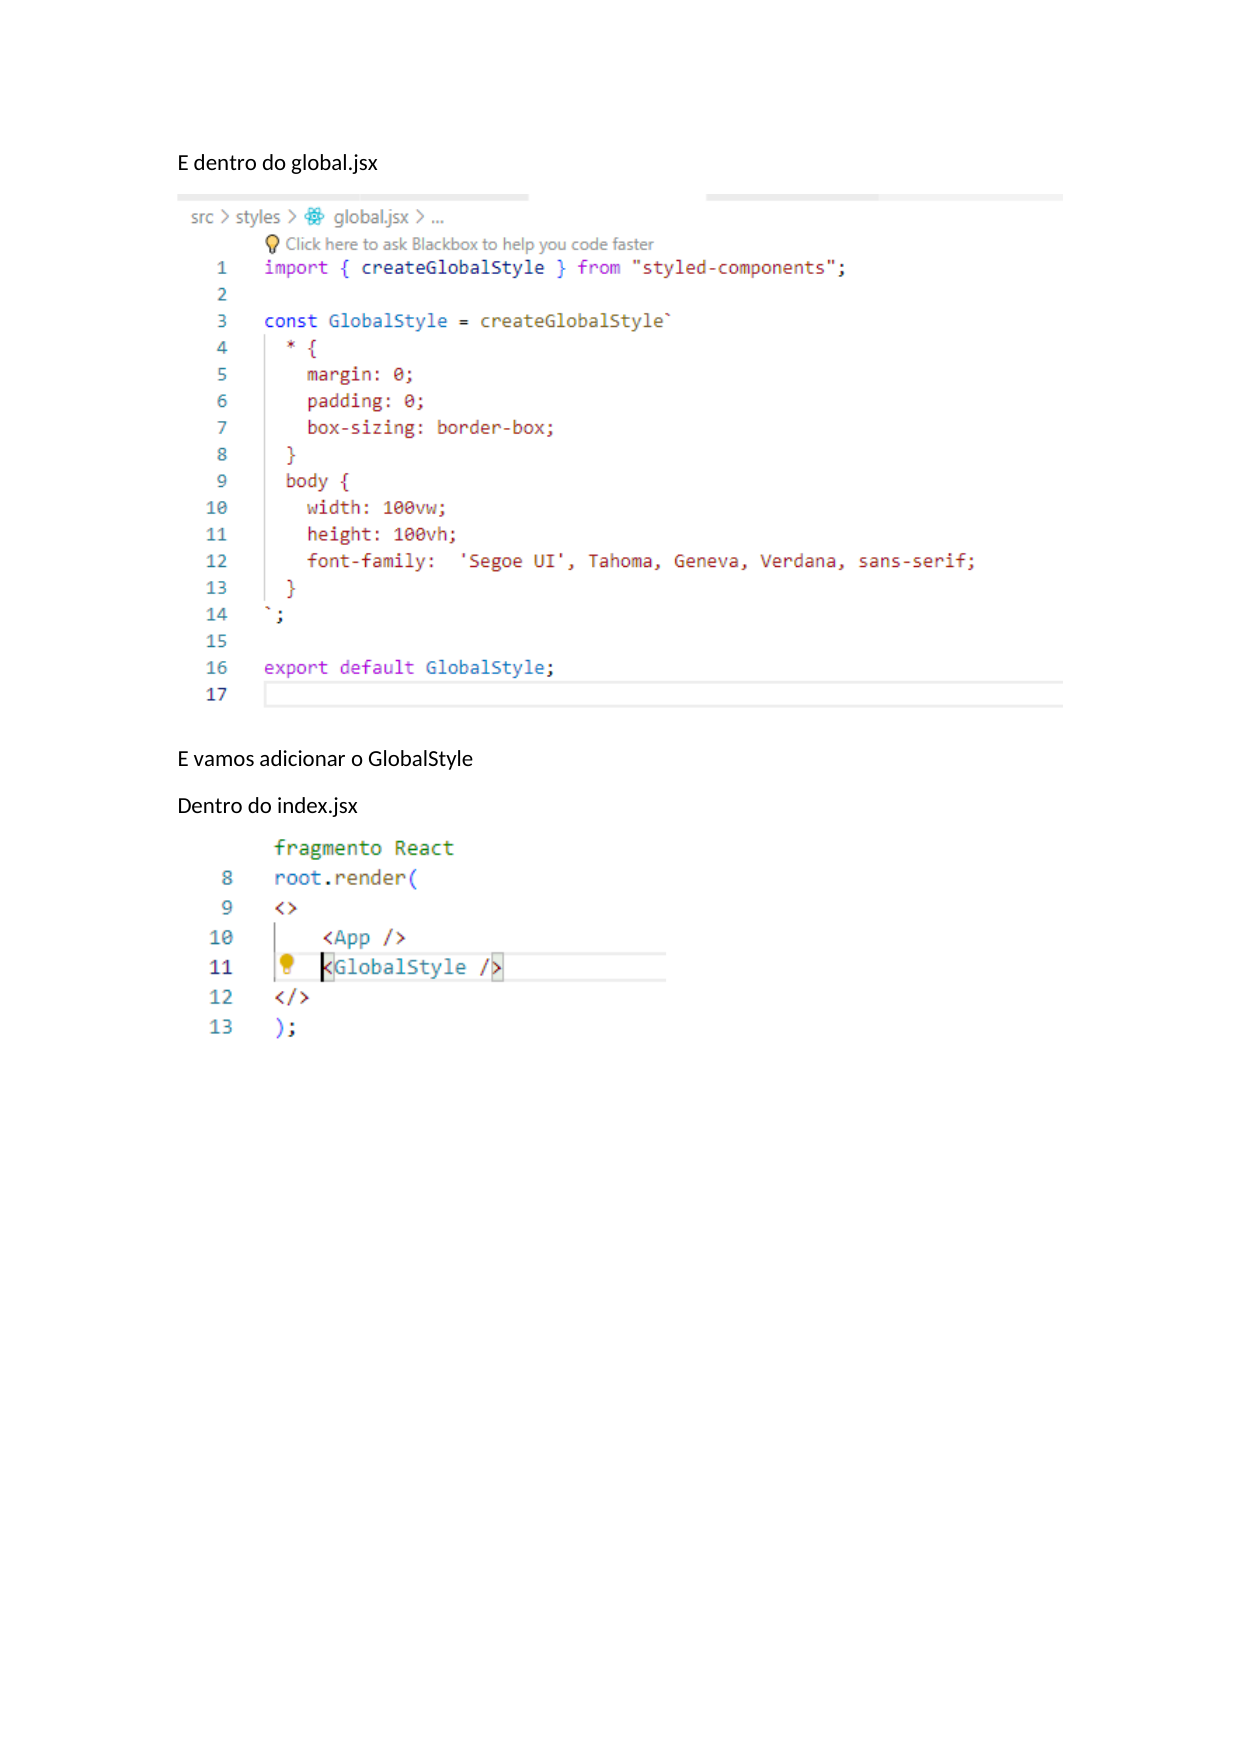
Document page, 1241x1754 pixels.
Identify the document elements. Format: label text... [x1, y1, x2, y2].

text Dentro do index.jsx [177, 791, 1063, 819]
text E dentro do global.jsx [177, 148, 1063, 176]
text E vamos adicionar o GlobalStyle [177, 744, 1063, 772]
picture [177, 838, 667, 1095]
picture [177, 194, 1063, 726]
